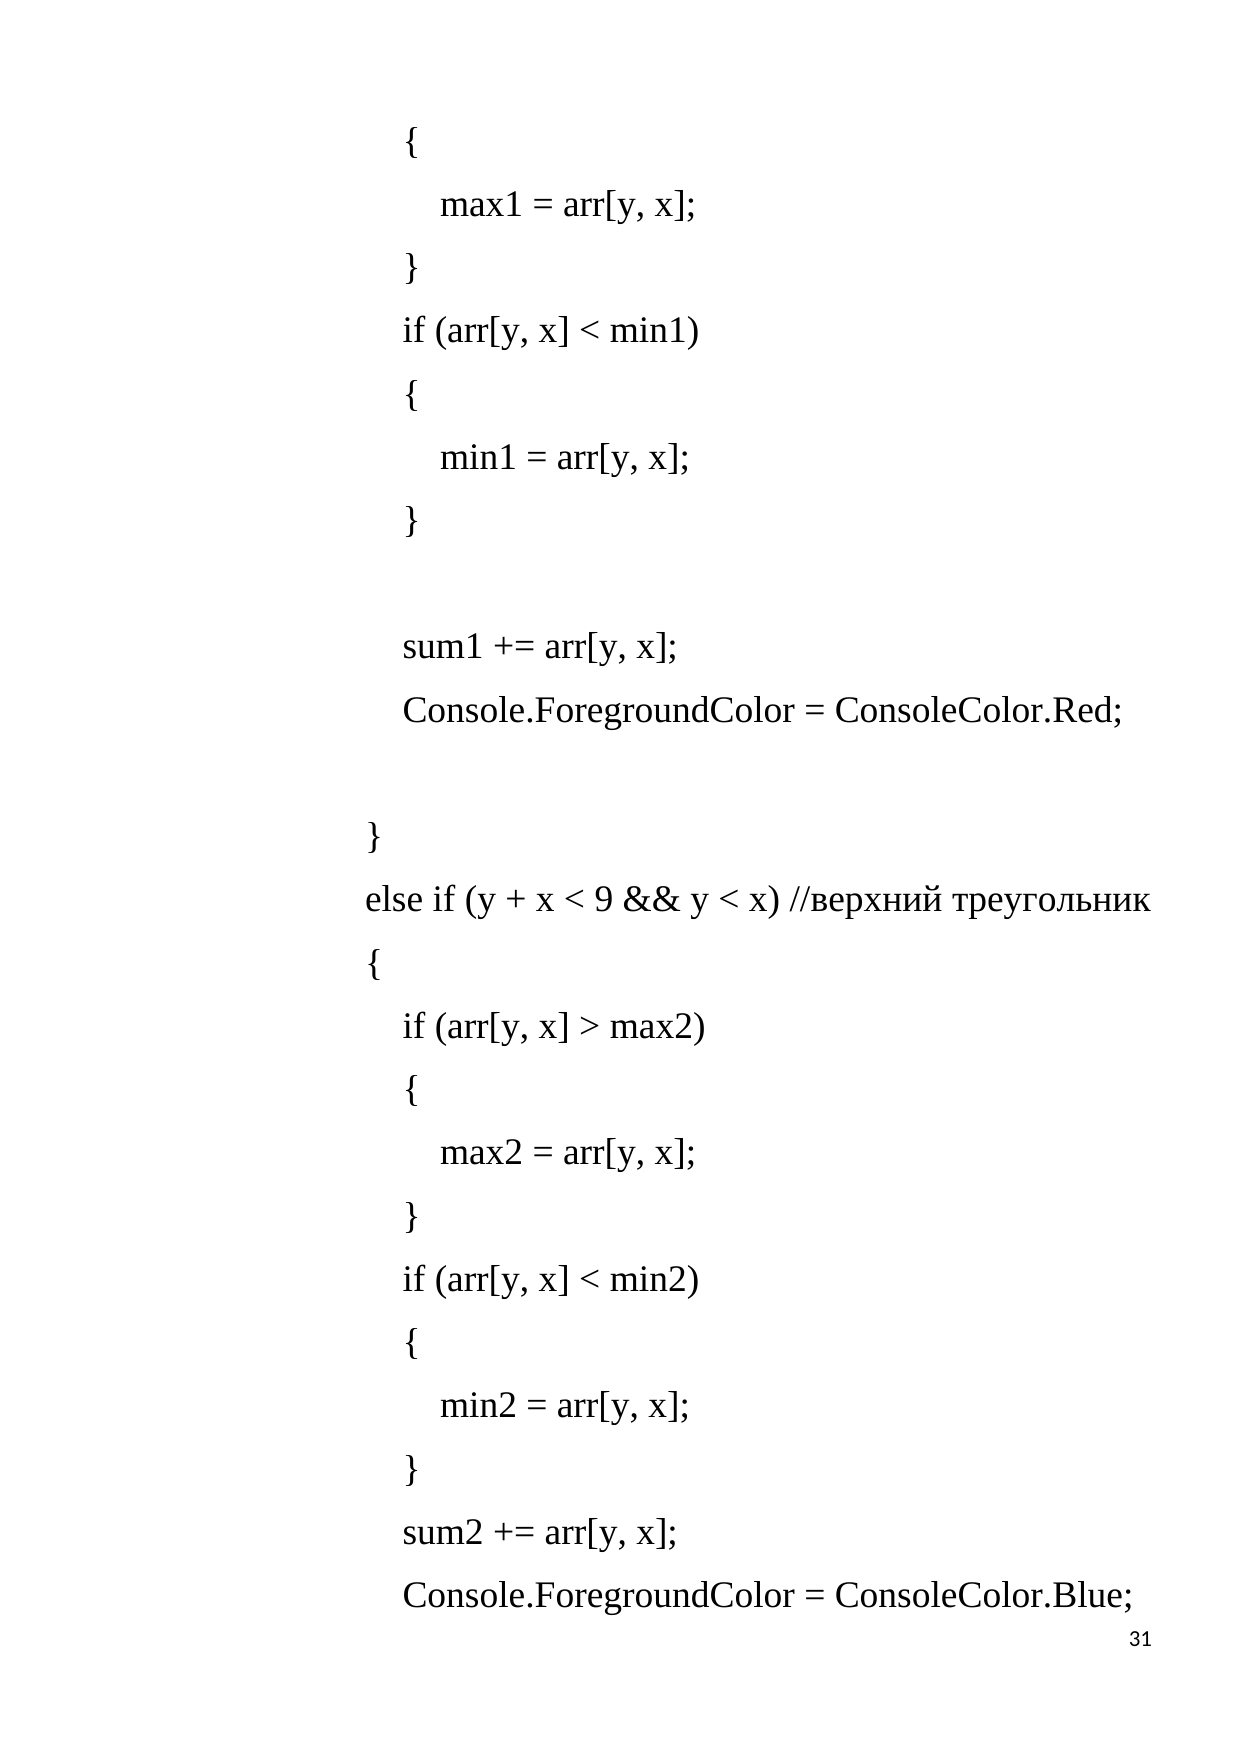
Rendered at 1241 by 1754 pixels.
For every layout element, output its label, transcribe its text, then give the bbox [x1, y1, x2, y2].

text sum2 += arr[y, x]; [177, 1509, 1152, 1552]
text { [177, 1067, 1152, 1110]
text Console.ForegroundColor = ConsoleColor.Blue; [177, 1572, 1152, 1616]
text if (arr[y, x] < min2) [177, 1256, 1152, 1299]
text } [177, 814, 1152, 857]
text { [177, 940, 1152, 983]
text max1 = arr[y, x]; [177, 181, 1152, 224]
text { [177, 1319, 1152, 1363]
text { [177, 118, 1152, 161]
text { [177, 371, 1152, 414]
text Console.ForegroundColor = ConsoleColor.Red; [177, 687, 1152, 730]
text } [177, 497, 1152, 541]
text if (arr[y, x] > max2) [177, 1003, 1152, 1046]
text else if (y + x < 9 && y < x) //верхний треугольник [177, 877, 1152, 920]
text } [177, 1446, 1152, 1489]
text } [177, 244, 1152, 288]
text min2 = arr[y, x]; [177, 1383, 1152, 1426]
text } [177, 1193, 1152, 1236]
text max2 = arr[y, x]; [177, 1130, 1152, 1173]
text min1 = arr[y, x]; [177, 434, 1152, 477]
text sum1 += arr[y, x]; [177, 624, 1152, 667]
text if (arr[y, x] < min1) [177, 308, 1152, 351]
